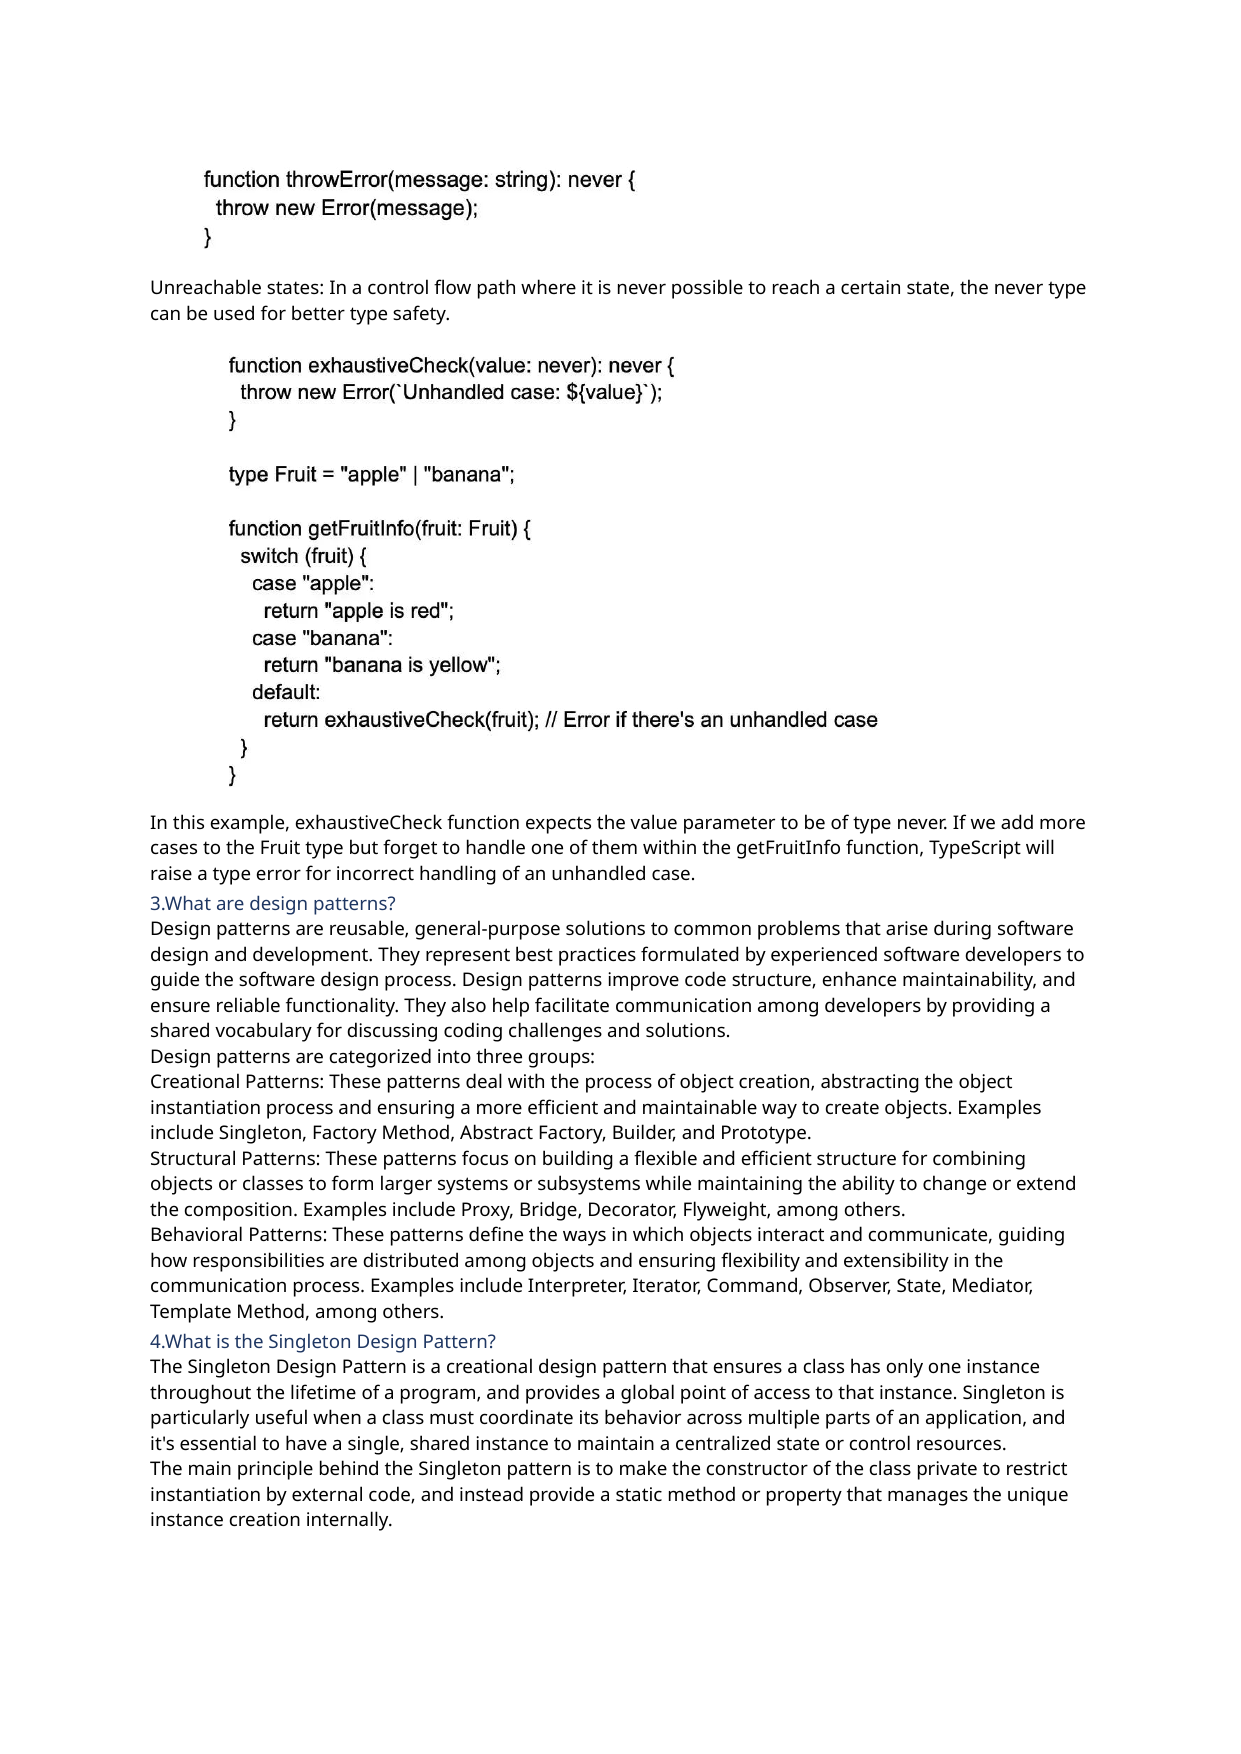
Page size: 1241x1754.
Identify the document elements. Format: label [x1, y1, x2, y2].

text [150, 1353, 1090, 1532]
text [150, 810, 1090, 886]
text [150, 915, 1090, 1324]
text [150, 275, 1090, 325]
picture [150, 325, 1091, 810]
picture [150, 150, 1091, 275]
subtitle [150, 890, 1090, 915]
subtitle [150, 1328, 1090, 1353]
